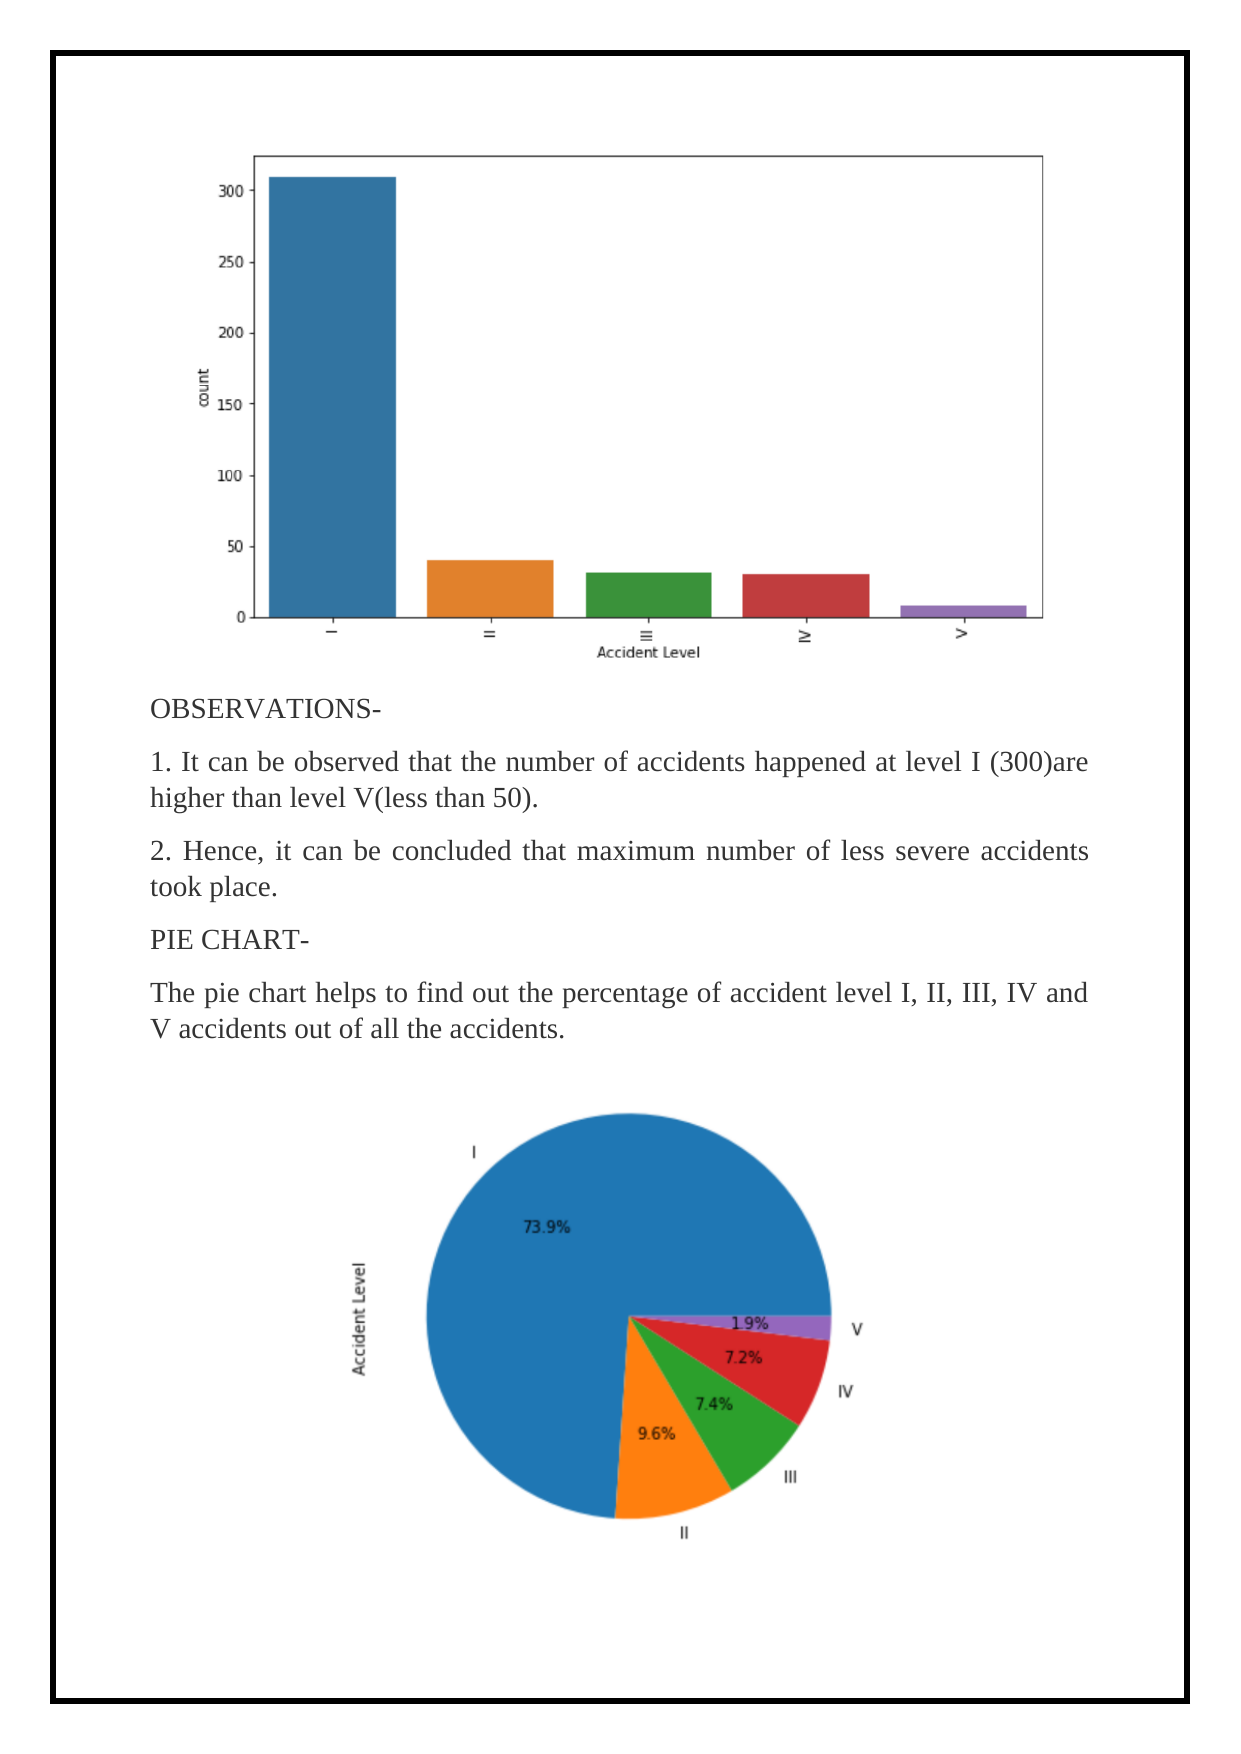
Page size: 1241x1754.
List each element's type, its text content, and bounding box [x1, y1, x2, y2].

text PIE CHART- [150, 922, 1090, 955]
text The pie chart helps to find out the percentage of accident level I, II, III, IV and V accidents out of all the accidents. [150, 975, 1090, 1044]
text OBSERVATIONS- [150, 691, 1090, 725]
text 2. Hence, it can be concluded that maximum number of less severe accidents took place. [150, 833, 1090, 903]
picture [150, 150, 1091, 673]
text 1. It can be observed that the number of accidents happened at level I (300)are higher than level V(less than 50). [150, 744, 1090, 814]
picture [283, 1064, 880, 1555]
